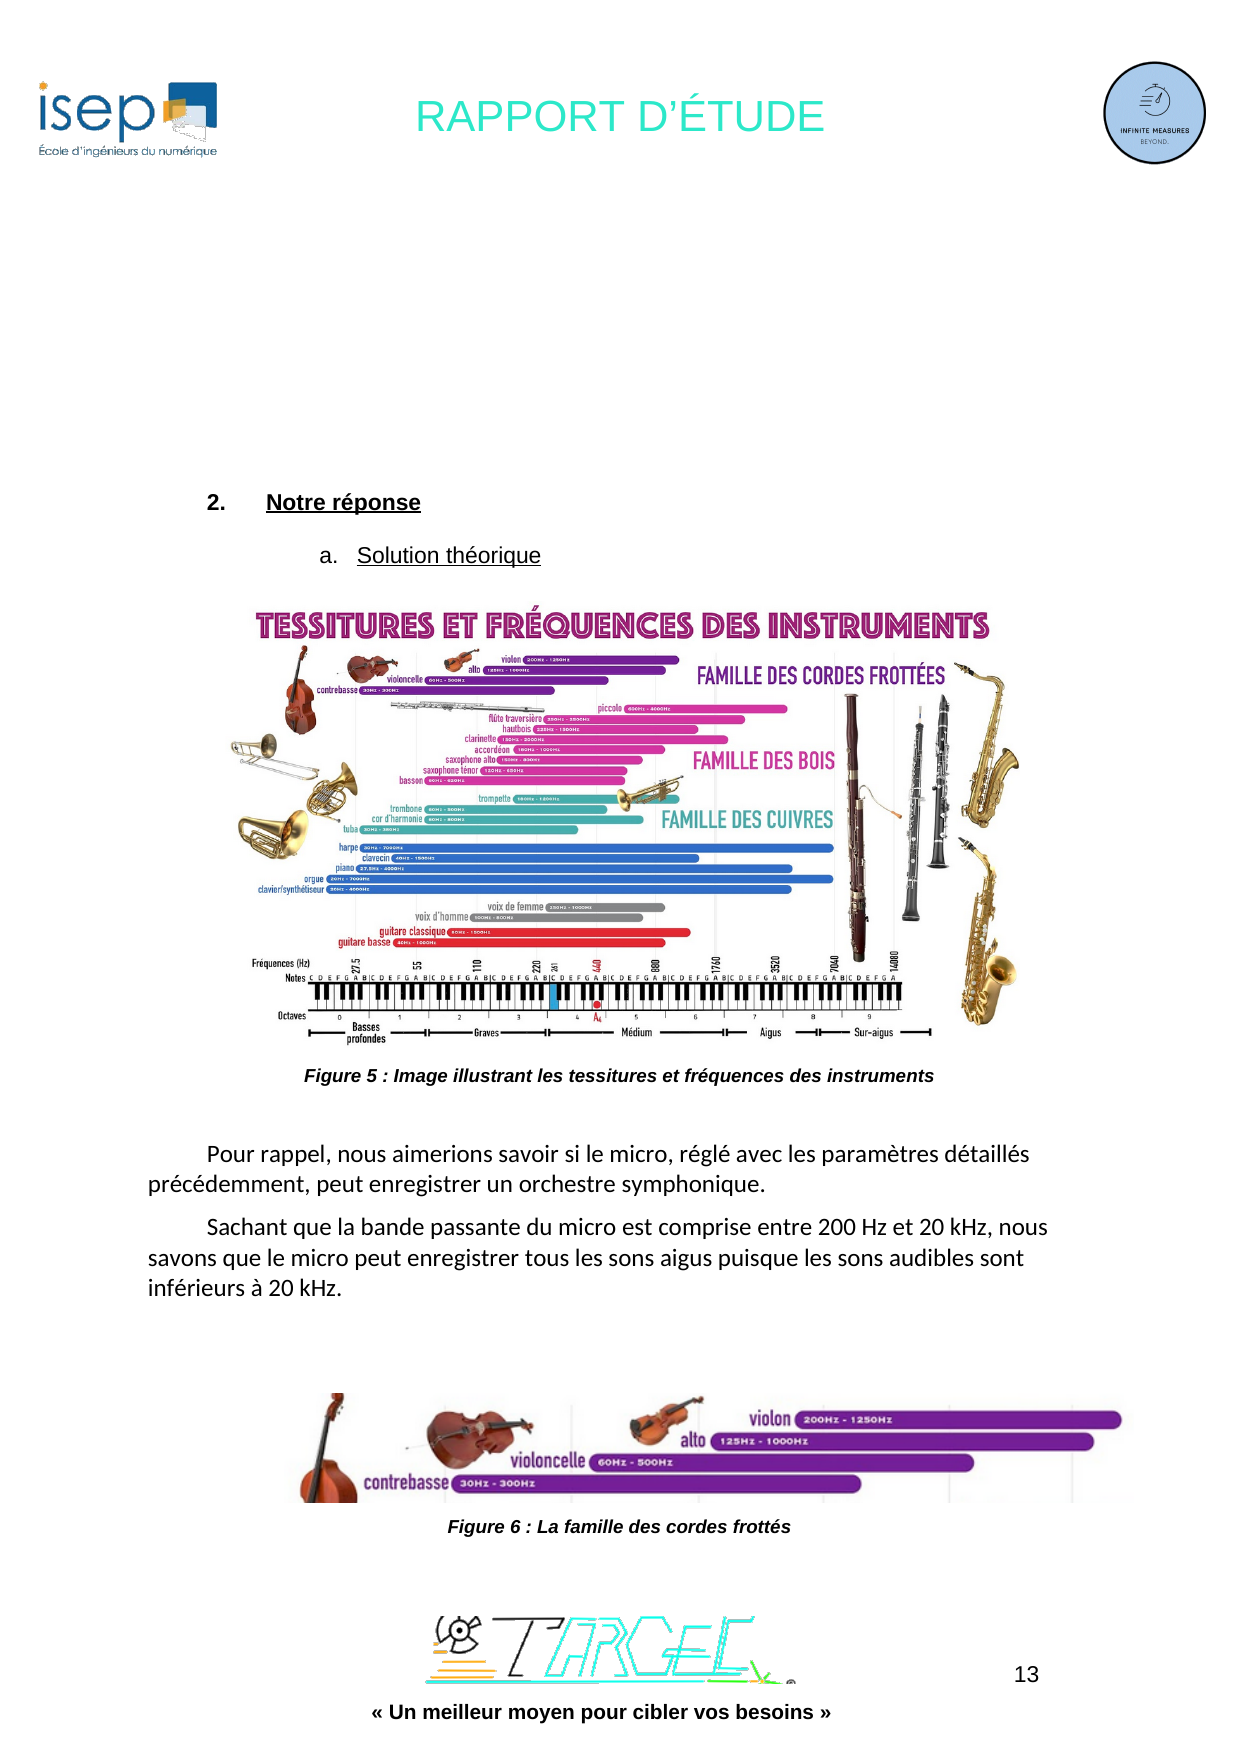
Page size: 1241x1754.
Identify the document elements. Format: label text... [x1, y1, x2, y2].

text Pour rappel, nous aimerions savoir si le micro, réglé avec les paramètres détaillés précédemment, peut enregistrer un orchestre symphonique. [148, 1138, 1093, 1199]
subtitle Notre réponse [207, 489, 1093, 515]
picture [410, 1616, 801, 1684]
picture [147, 1393, 1134, 1503]
picture [1092, 55, 1218, 173]
text Sachant que la bande passante du micro est comprise entre 200 Hz et 20 kHz, nous savons que le micro peut enregistrer tous les sons aigus puisque les sons audibles sont inférieurs à 20 kHz. [148, 1211, 1093, 1303]
subtitle Solution théorique [319, 542, 1093, 568]
picture [32, 76, 223, 162]
picture [213, 597, 1027, 1053]
